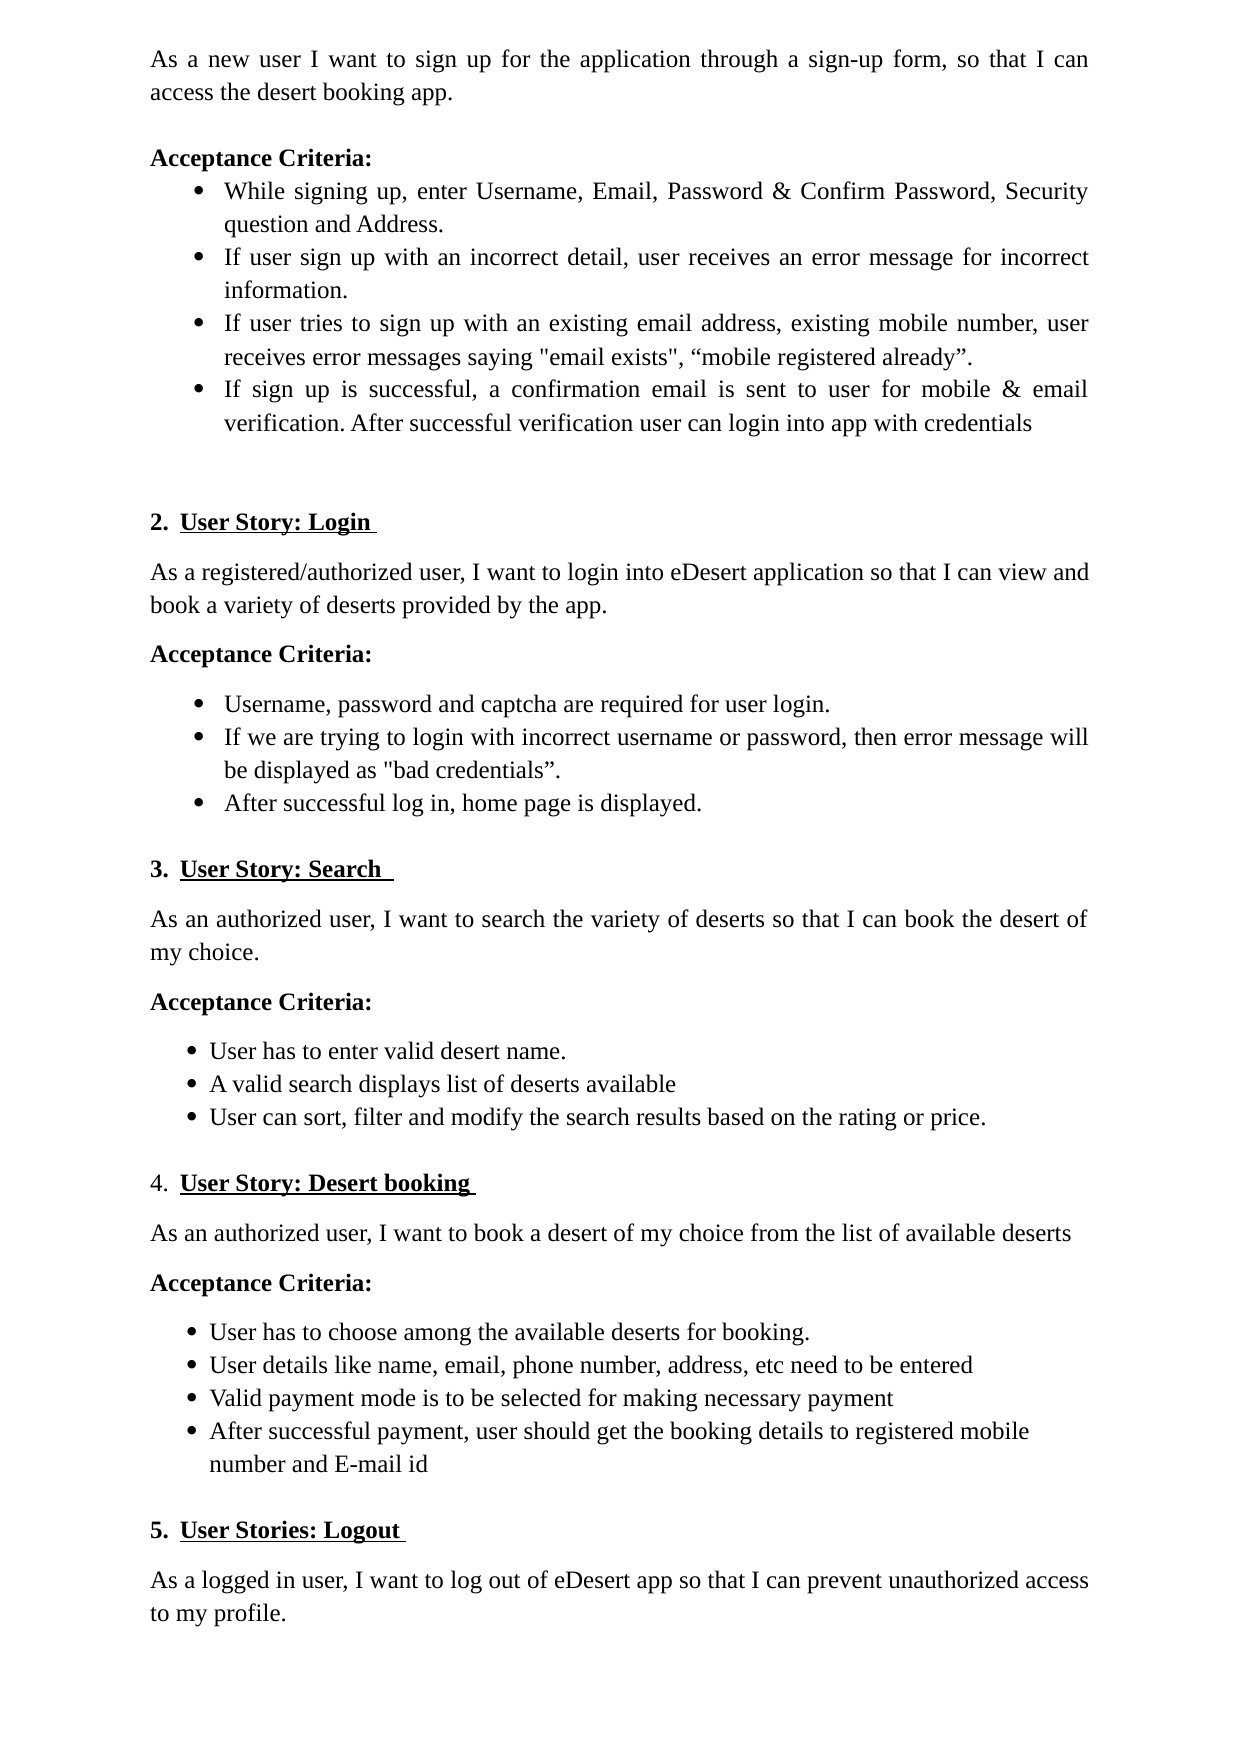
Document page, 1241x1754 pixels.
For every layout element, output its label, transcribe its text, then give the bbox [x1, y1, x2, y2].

list Valid payment mode is to be selected for making necessary payment [187, 1383, 1090, 1412]
list number and E-mail id [209, 1449, 1090, 1478]
list After successful payment, user should get the booking details to registered mobile [187, 1416, 1090, 1445]
list If user sign up with an incorrect detail, user receives an error message for incorrect information. [194, 242, 1090, 304]
list Acceptance Criteria: [150, 143, 1090, 172]
text Acceptance Criteria: [150, 639, 1090, 668]
list User has to enter valid desert name. [187, 1036, 1090, 1065]
list If user tries to sign up with an existing email address, existing mobile number, user receives error messages saying "email exists", “mobile registered already”. [194, 308, 1090, 370]
list If we are trying to login with incorrect username or password, then error message will be displayed as "bad credentials”. [194, 722, 1090, 784]
list User Story: Desert booking [150, 1168, 1090, 1197]
text As a logged in user, I want to log out of eDesert app so that I can prevent unauthorized access to my profile. [150, 1565, 1090, 1627]
text As a registered/authorized user, I want to login into eDesert application so that I can view and book a variety of deserts provided by the app. [150, 557, 1090, 618]
list User Story: Search [150, 854, 1090, 883]
list User Story: Login [150, 507, 1090, 536]
text Acceptance Criteria: [150, 1268, 1090, 1296]
list User has to choose among the available deserts for booking. [187, 1317, 1090, 1346]
list After successful log in, home page is displayed. [194, 788, 1090, 817]
list A valid search displays list of deserts available [187, 1069, 1090, 1098]
list Username, password and captcha are required for user login. [194, 689, 1090, 718]
list As a new user I want to sign up for the application through a sign-up form, so that I can access the desert booking app. [150, 44, 1090, 106]
list User Stories: Logout [150, 1516, 1090, 1544]
text As an authorized user, I want to book a desert of my choice from the list of available deserts [150, 1218, 1090, 1247]
list User details like name, email, phone number, address, etc need to be entered [187, 1350, 1090, 1379]
text Acceptance Criteria: [150, 987, 1090, 1015]
list User can sort, filter and modify the search results based on the rating or price. [187, 1102, 1090, 1131]
list While signing up, enter Username, Email, Password & Confirm Password, Security question and Address. [194, 176, 1090, 238]
list If sign up is successful, a confirmation email is sent to user for mobile & email verification. After successful verification user can login into app with credentials [194, 374, 1090, 436]
text As an authorized user, I want to search the variety of deserts so that I can book the desert of my choice. [150, 904, 1090, 966]
